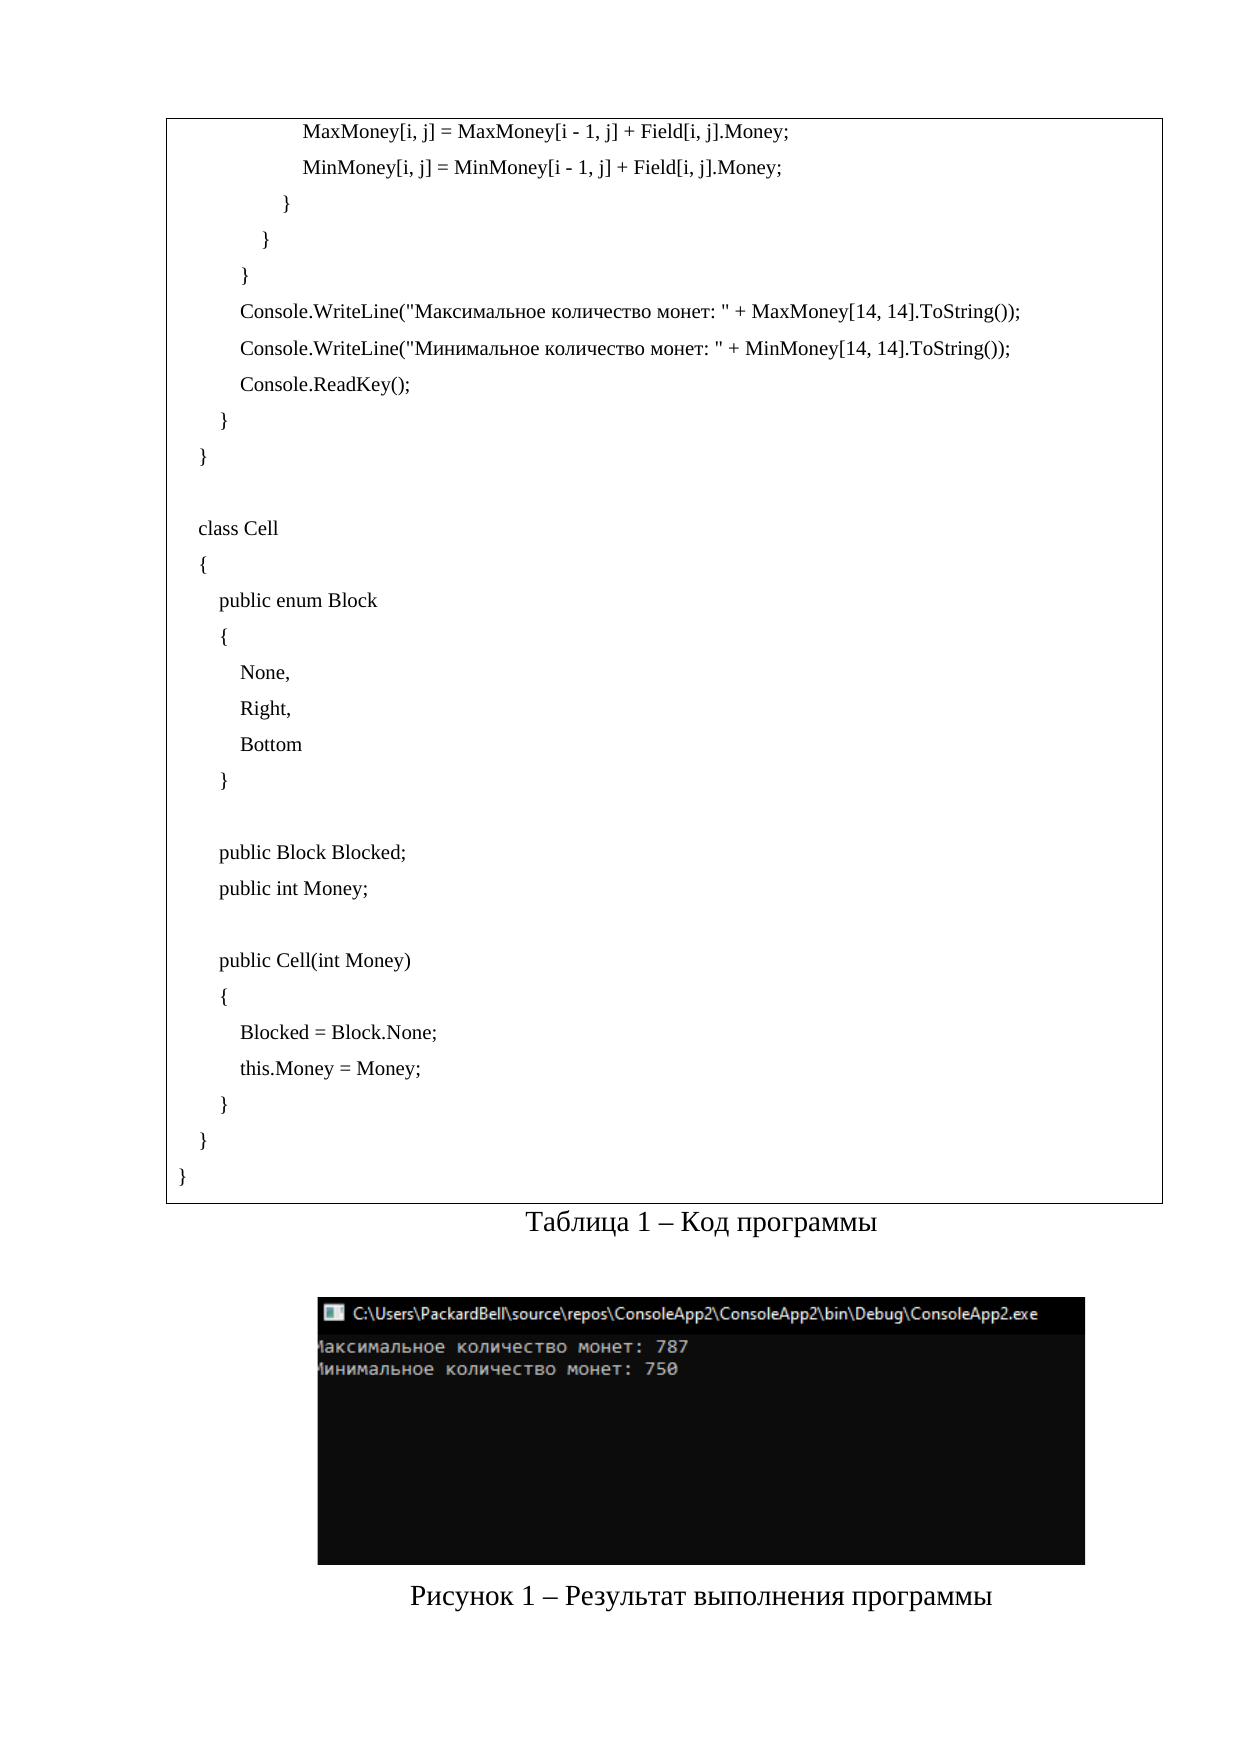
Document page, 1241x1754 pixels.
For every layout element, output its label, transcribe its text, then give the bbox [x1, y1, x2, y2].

text Таблица 1 – Код программы [177, 1204, 1152, 1237]
text Рисунок 1 – Результат выполнения программы [177, 1578, 1152, 1612]
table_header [167, 119, 1162, 1203]
picture [317, 1297, 1086, 1565]
